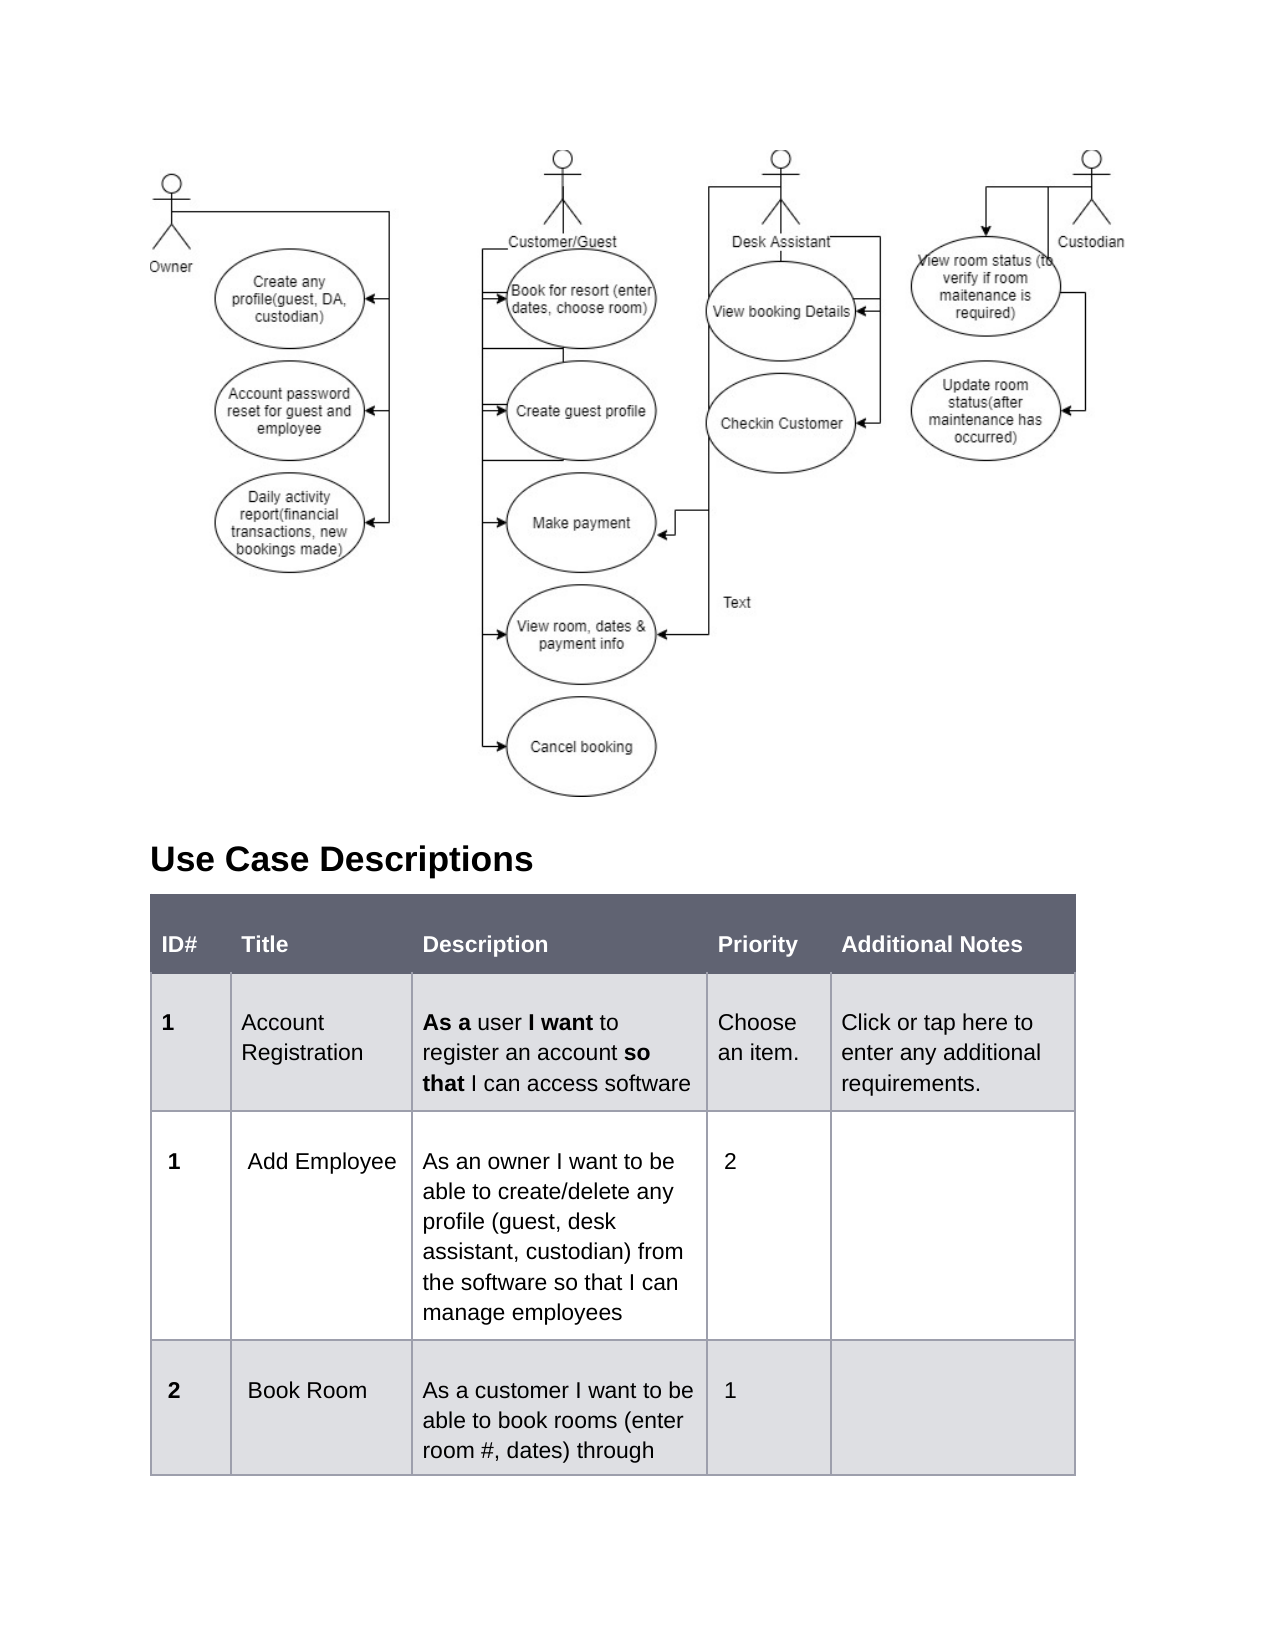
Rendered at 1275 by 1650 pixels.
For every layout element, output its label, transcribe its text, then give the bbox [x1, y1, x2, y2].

table_cell 1 [152, 1112, 230, 1339]
table_header Title [231, 896, 412, 972]
table_cell Choose an item. [708, 974, 830, 1110]
table_cell Click or tap here to enter any additional requirements. [832, 974, 1074, 1110]
table_cell 2 [708, 1112, 830, 1339]
picture [150, 150, 1125, 797]
table_cell Book Room [232, 1341, 411, 1474]
table_header ID# [152, 896, 231, 972]
table_cell As an owner I want to be able to create/delete any profile (guest, desk assistant, custodian) from the software so that I can manage employees [413, 1112, 706, 1339]
table_header Additional Notes [831, 896, 1074, 972]
subtitle Use Case Descriptions [150, 838, 1125, 879]
table_cell 2 [152, 1341, 230, 1474]
table_cell As a user I want to register an account so that I can access software [413, 974, 706, 1110]
table_header Description [412, 896, 707, 972]
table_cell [413, 1341, 706, 1474]
table_cell [832, 1341, 1074, 1474]
table_cell [832, 1112, 1074, 1339]
table_cell Account Registration [232, 974, 411, 1110]
table_cell Add Employee [232, 1112, 411, 1339]
table_cell 1 [708, 1341, 830, 1474]
table_cell 1 [152, 974, 230, 1110]
table_header Priority [707, 896, 831, 972]
